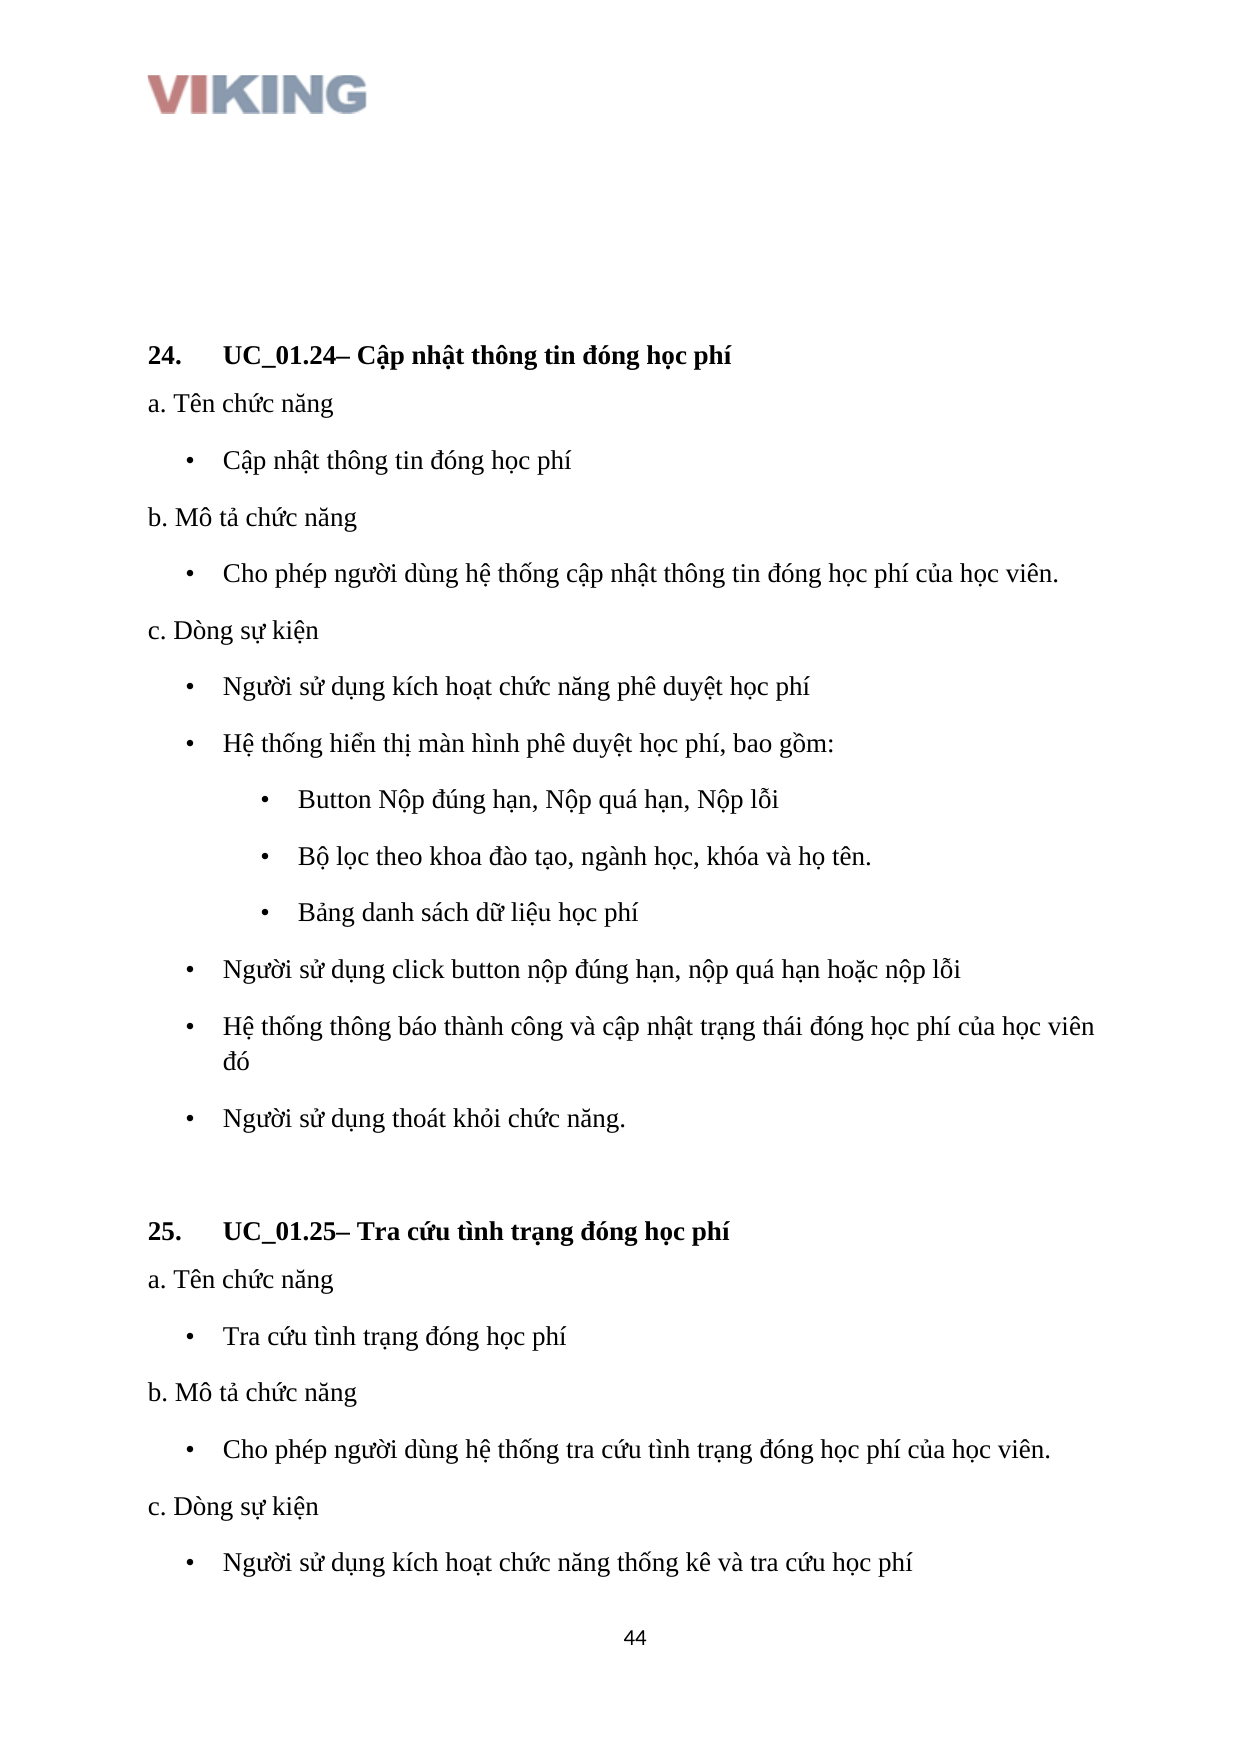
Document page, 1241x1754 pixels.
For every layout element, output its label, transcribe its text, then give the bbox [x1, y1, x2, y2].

picture [147, 75, 367, 114]
list Bộ lọc theo khoa đào tạo, ngành học, khóa và họ tên. [260, 840, 1122, 871]
list UC_01.24– Cập nhật thông tin đóng học phí [148, 339, 1122, 370]
list Người sử dụng thoát khỏi chức năng. [185, 1102, 1122, 1133]
list UC_01.25– Tra cứu tình trạng đóng học phí [148, 1215, 1122, 1246]
list Cập nhật thông tin đóng học phí [185, 444, 1122, 475]
text a. Tên chức năng [148, 387, 1122, 419]
text b. Mô tả chức năng [148, 1376, 1122, 1408]
list Hệ thống hiển thị màn hình phê duyệt học phí, bao gồm: [185, 727, 1122, 758]
text b. Mô tả chức năng [148, 501, 1122, 532]
list Cho phép người dùng hệ thống tra cứu tình trạng đóng học phí của học viên. [185, 1433, 1122, 1464]
text a. Tên chức năng [148, 1263, 1122, 1294]
text c. Dòng sự kiện [148, 614, 1122, 645]
list Người sử dụng click button nộp đúng hạn, nộp quá hạn hoặc nộp lỗi [185, 953, 1122, 984]
text c. Dòng sự kiện [148, 1489, 1122, 1521]
list Hệ thống thông báo thành công và cập nhật trạng thái đóng học phí của học viên đó [185, 1010, 1122, 1077]
list Tra cứu tình trạng đóng học phí [185, 1320, 1122, 1351]
list Người sử dụng kích hoạt chức năng phê duyệt học phí [185, 670, 1122, 701]
list Bảng danh sách dữ liệu học phí [260, 897, 1122, 928]
list Button Nộp đúng hạn, Nộp quá hạn, Nộp lỗi [260, 783, 1122, 814]
list Người sử dụng kích hoạt chức năng thống kê và tra cứu học phí [185, 1546, 1122, 1577]
list Cho phép người dùng hệ thống cập nhật thông tin đóng học phí của học viên. [185, 557, 1122, 588]
